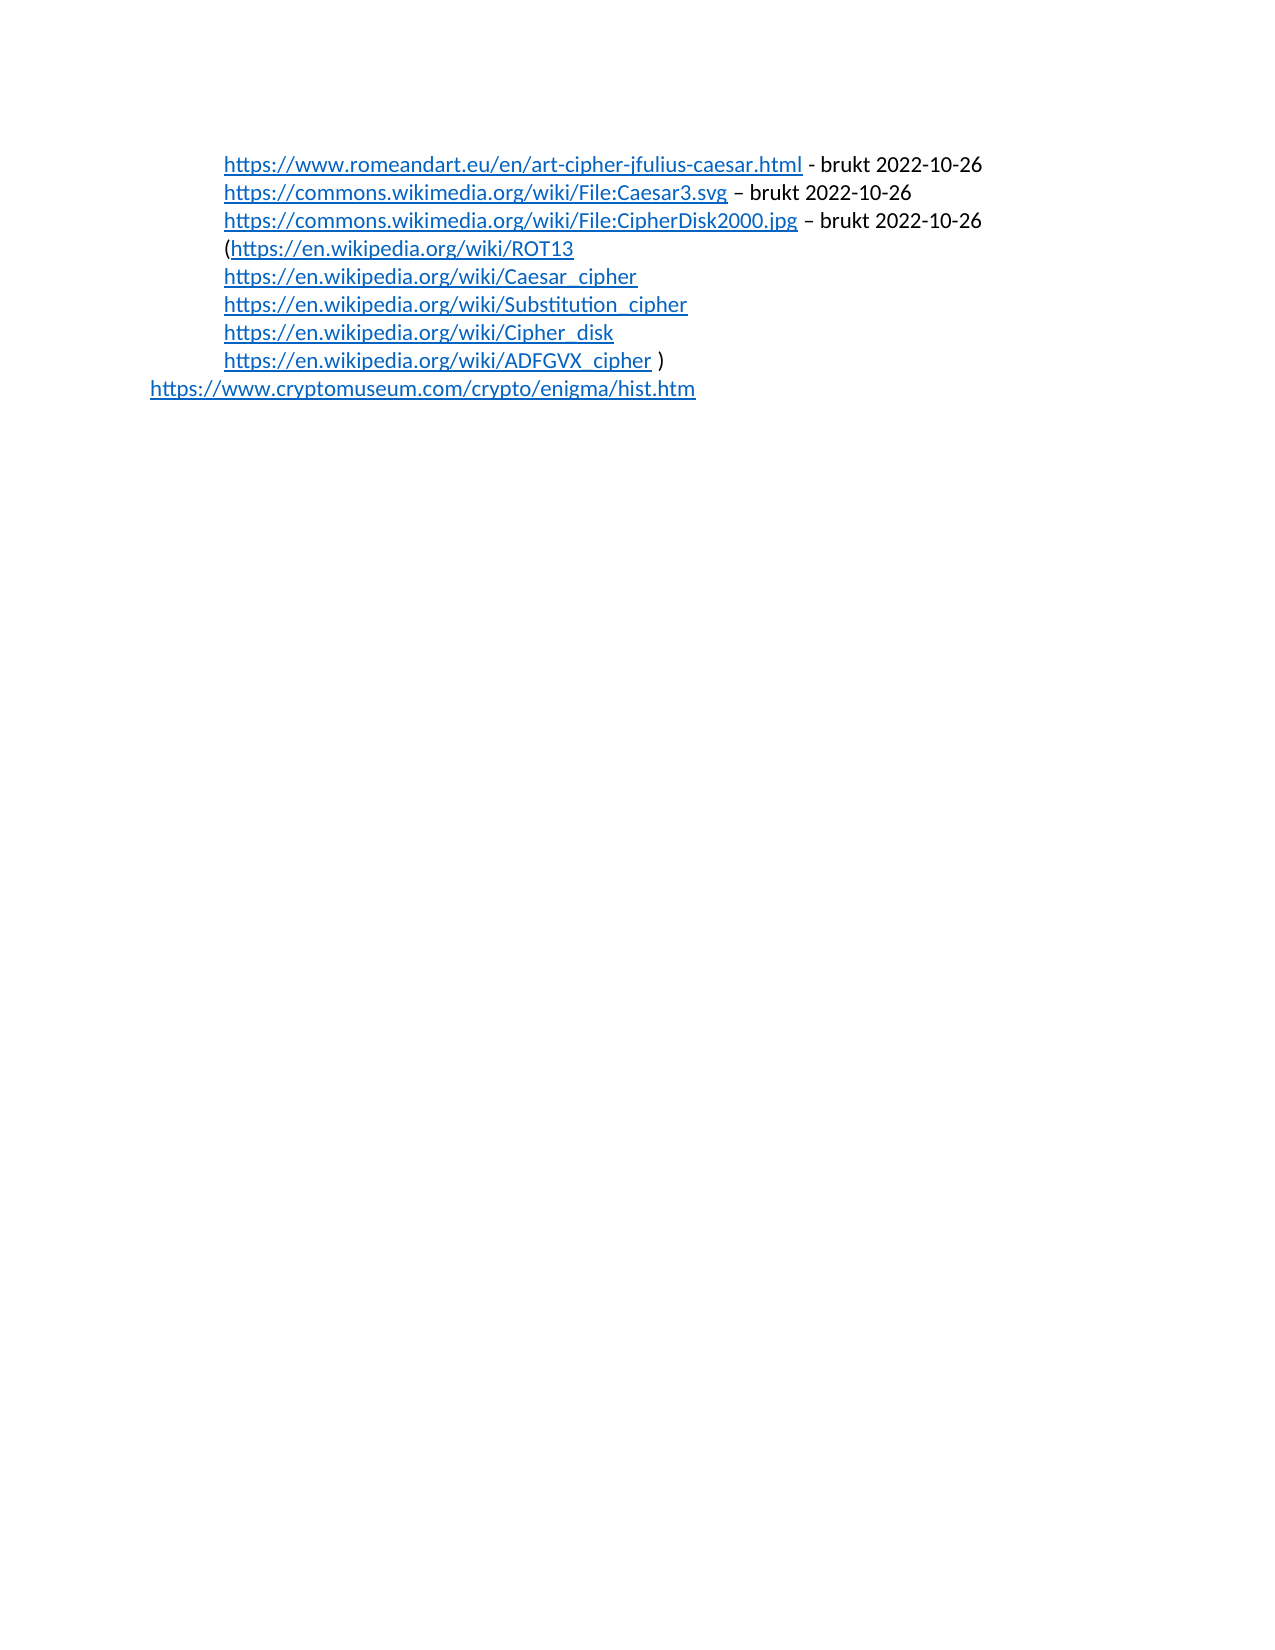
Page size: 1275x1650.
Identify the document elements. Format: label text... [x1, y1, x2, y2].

text https://www.romeandart.eu/en/art-cipher-jfulius-caesar.html - brukt 2022-10-26 [223, 150, 1125, 178]
text (https://en.wikipedia.org/wiki/ROT13 [150, 234, 1125, 262]
text https://commons.wikimedia.org/wiki/File:Caesar3.svg – brukt 2022-10-26 [150, 178, 1125, 206]
text https://en.wikipedia.org/wiki/ADFGVX_cipher ) [150, 346, 1125, 374]
text https://commons.wikimedia.org/wiki/File:CipherDisk2000.jpg – brukt 2022-10-26 [150, 206, 1125, 234]
text https://en.wikipedia.org/wiki/Caesar_cipher [150, 262, 1125, 290]
text https://en.wikipedia.org/wiki/Cipher_disk [150, 318, 1125, 346]
text https://en.wikipedia.org/wiki/Substitution_cipher [150, 290, 1125, 318]
text https://www.cryptomuseum.com/crypto/enigma/hist.htm [150, 374, 1125, 402]
